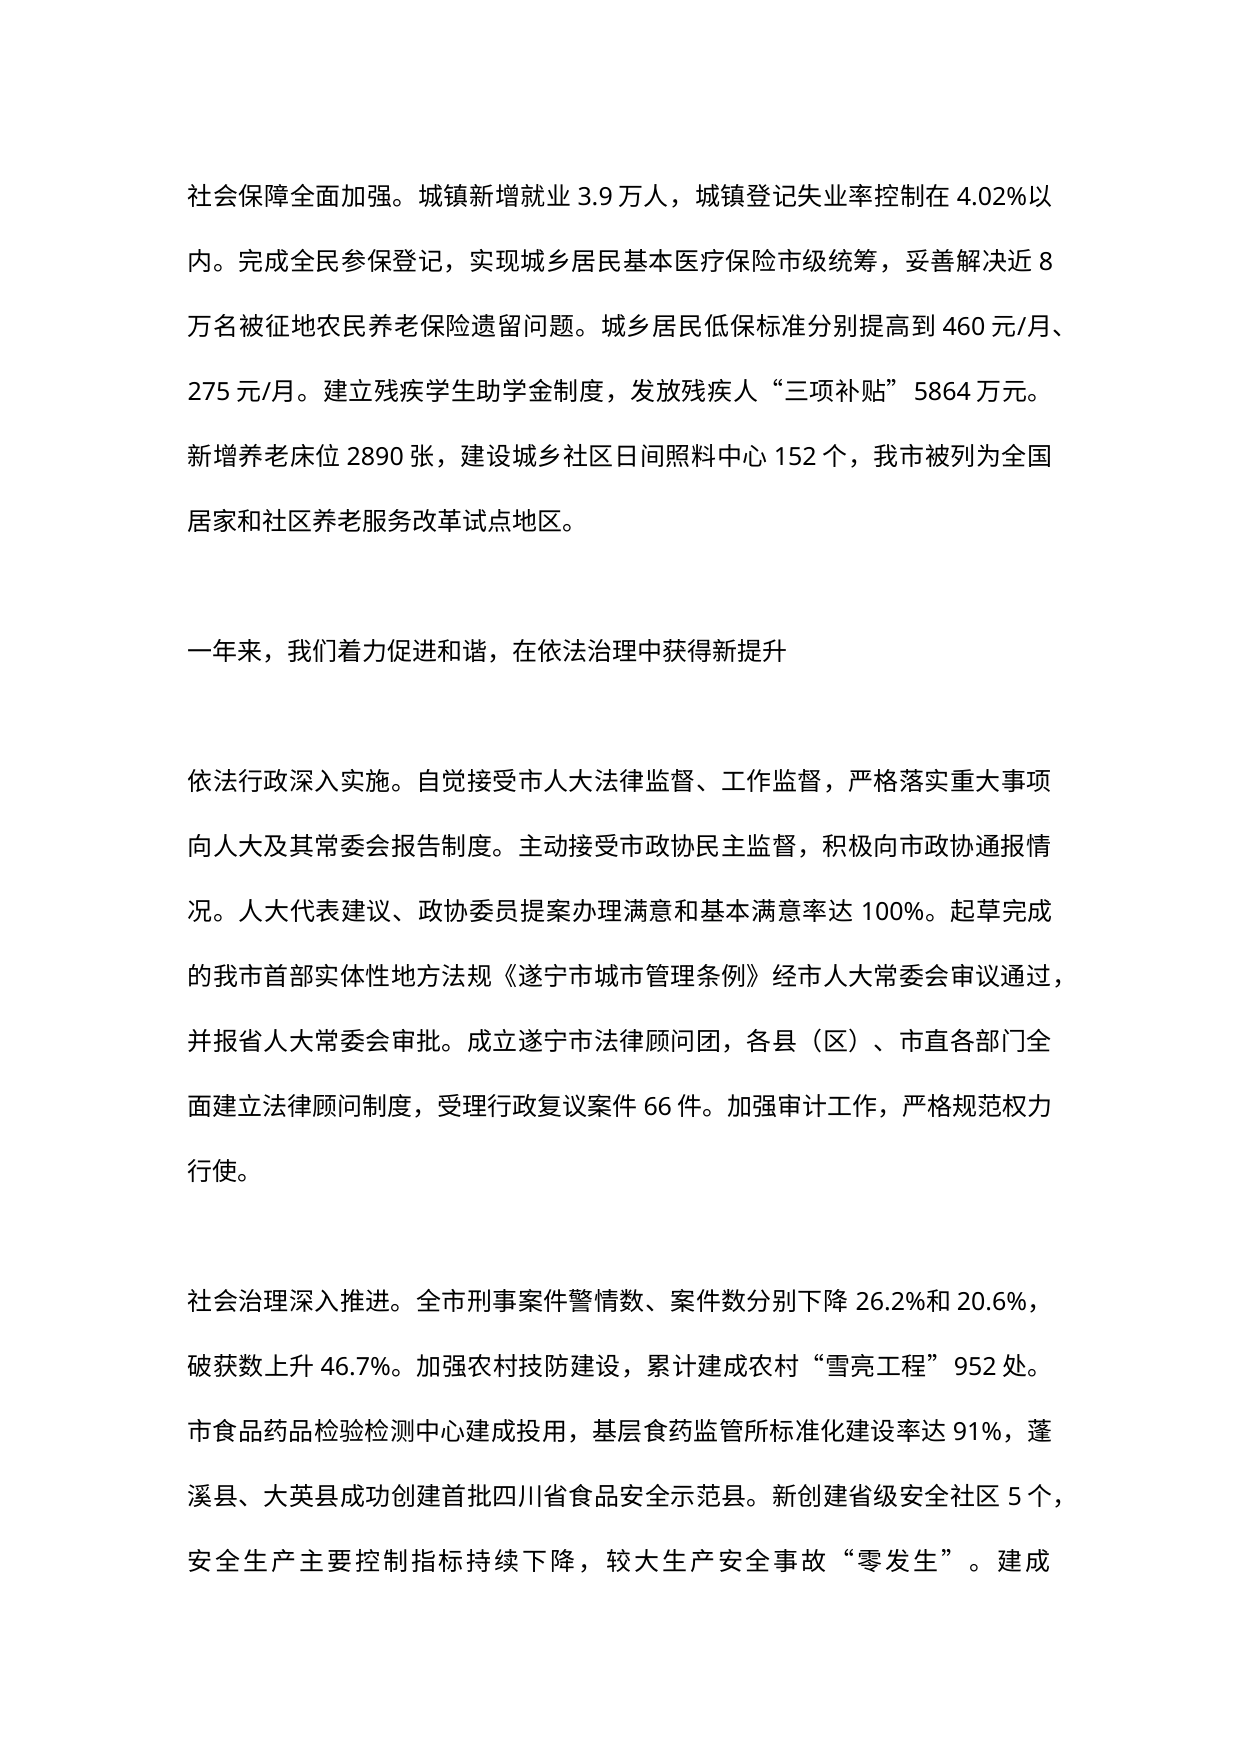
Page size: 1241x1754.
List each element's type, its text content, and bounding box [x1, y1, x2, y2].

text 一年来，我们着力促进和谐，在依法治理中获得新提升 [187, 617, 1053, 682]
text 依法行政深入实施。自觉接受市人大法律监督、工作监督，严格落实重大事项向人大及其常委会报告制度。主动接受市政协民主监督，积极向市政协通报情况。人大代表建议、政协委员提案办理满意和基本满意率达100%。起草完成的我市首部实体性地方法规《遂宁市城市管理条例》经市人大常委会审议通过，并报省人大常委会审批。成立遂宁市法律顾问团，各县（区）、市直各部门全面建立法律顾问制度，受理行政复议案件66件。加强审计工作，严格规范权力行使。 [187, 747, 1053, 1202]
text 社会保障全面加强。城镇新增就业3.9万人，城镇登记失业率控制在4.02%以内。完成全民参保登记，实现城乡居民基本医疗保险市级统筹，妥善解决近8万名被征地农民养老保险遗留问题。城乡居民低保标准分别提高到460元/月、275元/月。建立残疾学生助学金制度，发放残疾人“三项补贴”5864万元。新增养老床位2890张，建设城乡社区日间照料中心152个，我市被列为全国居家和社区养老服务改革试点地区。 [187, 162, 1053, 552]
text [187, 1267, 1053, 1592]
